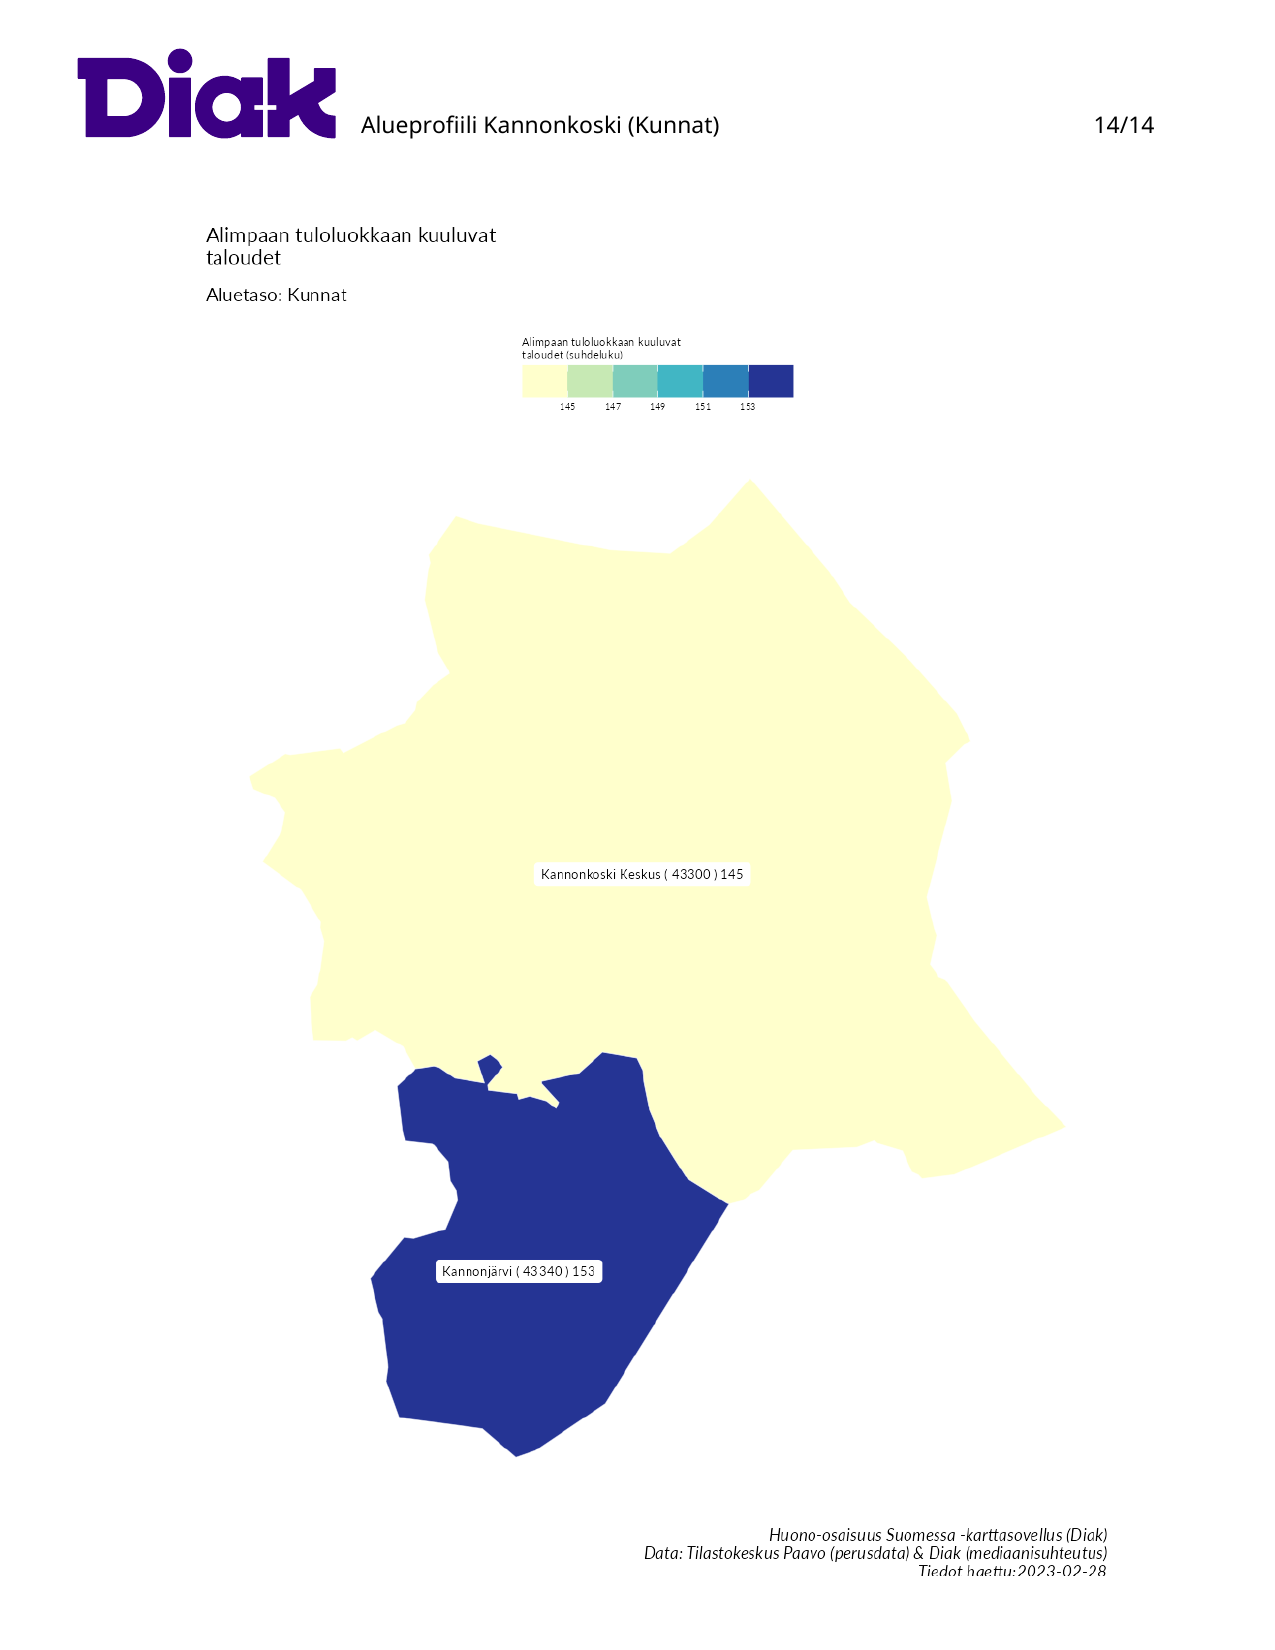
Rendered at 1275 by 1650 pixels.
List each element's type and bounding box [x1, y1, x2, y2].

picture [93, 172, 1219, 1576]
